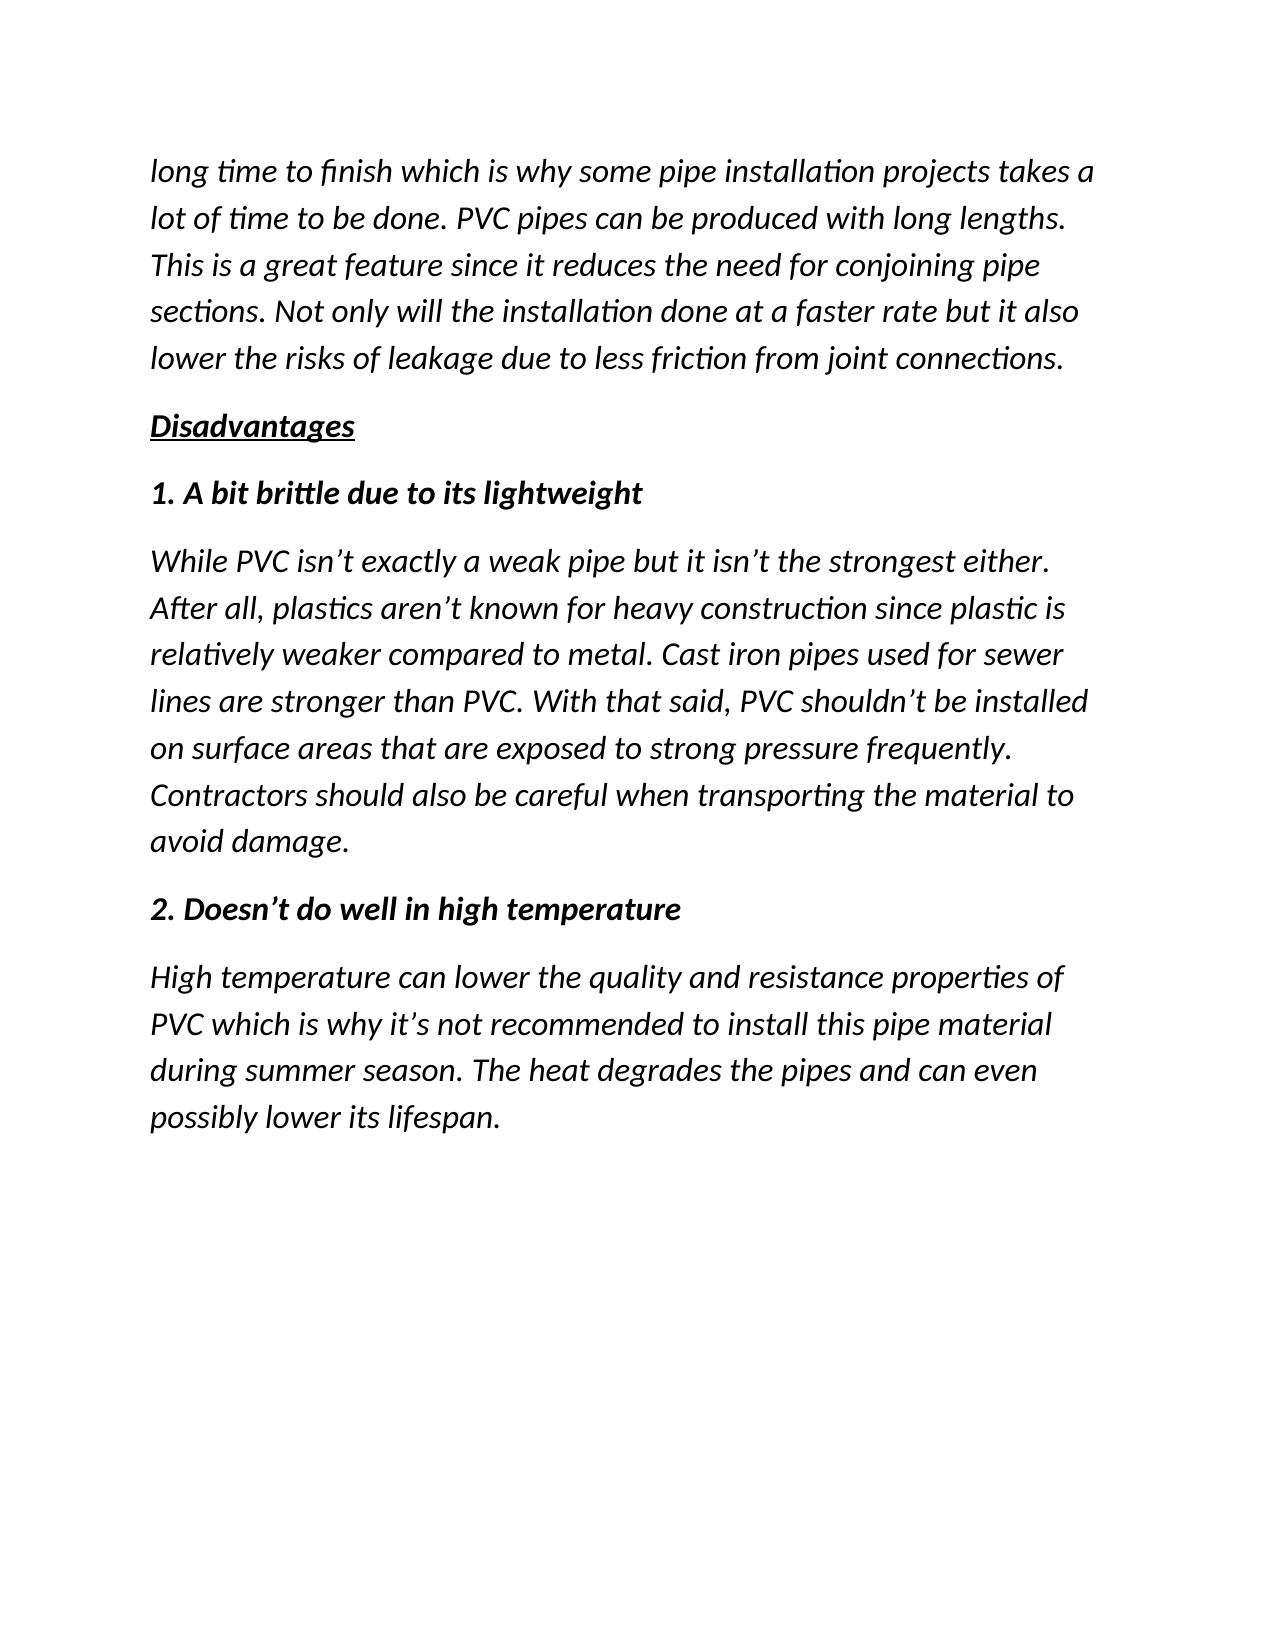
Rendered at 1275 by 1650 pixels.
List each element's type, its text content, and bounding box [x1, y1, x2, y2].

text While PVC isn’t exactly a weak pipe but it isn’t the strongest either. After all, plastics aren’t known for heavy construction since plastic is relatively weaker compared to metal. Cast iron pipes used for sewer lines are stronger than PVC. With that said, PVC shouldn’t be installed on surface areas that are exposed to strong pressure frequently. Contractors should also be careful when transporting the material to avoid damage. [150, 540, 1125, 861]
text High temperature can lower the quality and resistance properties of PVC which is why it’s not recommended to install this pipe material during summer season. The heat degrades the pipes and can even possibly lower its lifespan. [150, 956, 1125, 1137]
text 2. Doesn’t do well in high temperature [150, 888, 1125, 929]
text Disadvantages [150, 405, 1125, 445]
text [150, 150, 1125, 378]
text 1. A bit brittle due to its lightweight [150, 472, 1125, 513]
